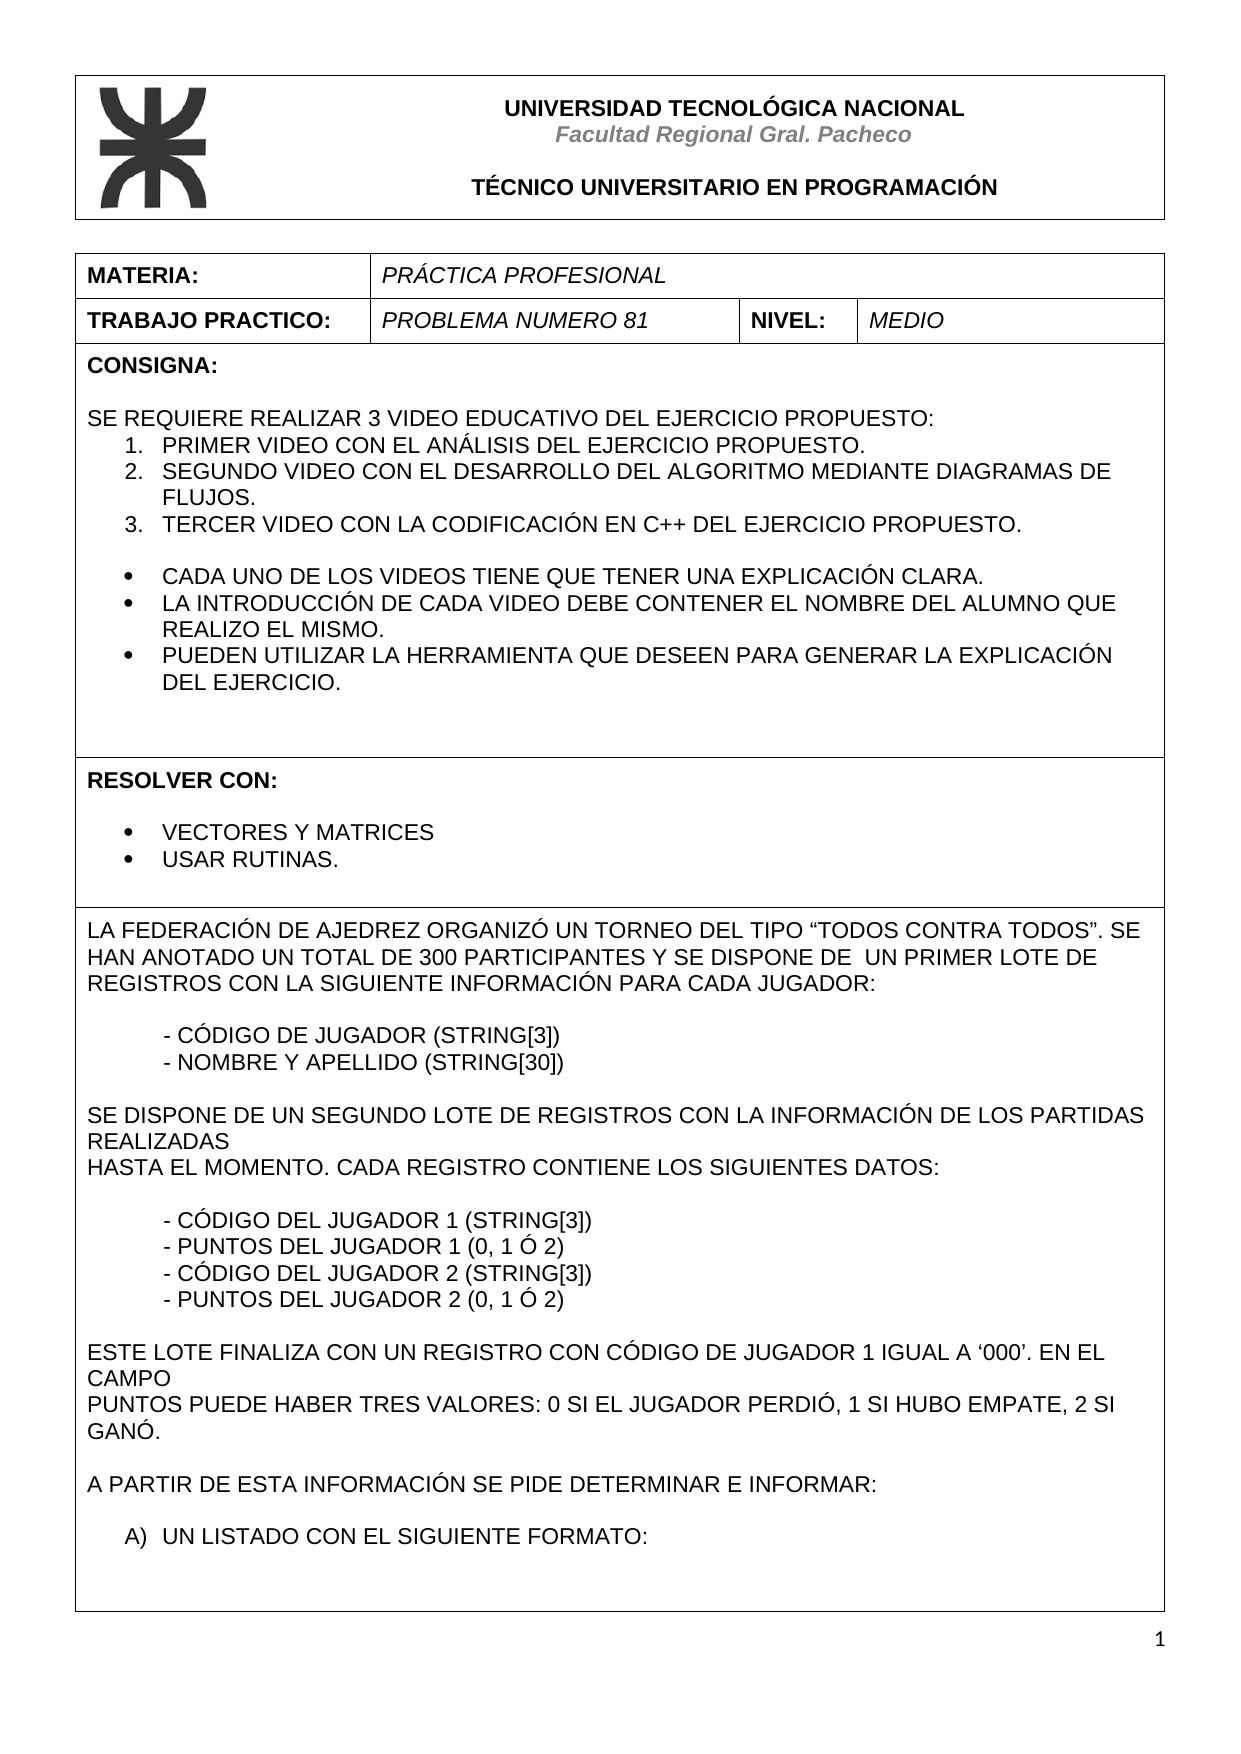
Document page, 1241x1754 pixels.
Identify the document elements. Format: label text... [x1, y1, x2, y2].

table_cell CONSIGNA: SE REQUIERE REALIZAR 3 VIDEO EDUCATIVO DEL EJERCICIO PROPUESTO: PRIMER VIDEO CON EL ANÁLISIS DEL EJERCICIO PROPUESTO. SEGUNDO VIDEO CON EL DESARROLLO DEL ALGORITMO MEDIANTE DIAGRAMAS DE FLUJOS. TERCER VIDEO CON LA CODIFICACIÓN EN C++ DEL EJERCICIO PROPUESTO. CADA UNO DE LOS VIDEOS TIENE QUE TENER UNA EXPLICACIÓN CLARA. LA INTRODUCCIÓN DE CADA VIDEO DEBE CONTENER EL NOMBRE DEL ALUMNO QUE REALIZO EL MISMO. PUEDEN UTILIZAR LA HERRAMIENTA QUE DESEEN PARA GENERAR LA EXPLICACIÓN DEL EJERCICIO. [76, 344, 1164, 757]
table_cell NIVEL: [740, 299, 857, 343]
table_cell MEDIO [858, 299, 1164, 343]
picture [86, 82, 218, 214]
table_header MATERIA: [76, 254, 370, 297]
table_header PRÁCTICA PROFESIONAL [371, 254, 1164, 297]
table_header [76, 76, 304, 219]
table_cell RESOLVER CON: VECTORES Y MATRICES USAR RUTINAS. [76, 758, 1164, 907]
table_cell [76, 908, 1164, 1611]
table_cell TRABAJO PRACTICO: [76, 299, 370, 343]
table_header UNIVERSIDAD TECNOLÓGICA NACIONAL Facultad Regional Gral. Pacheco TÉCNICO UNIVERSITARIO EN PROGRAMACIÓN [304, 76, 1164, 219]
table_cell PROBLEMA NUMERO 81 [371, 299, 739, 343]
